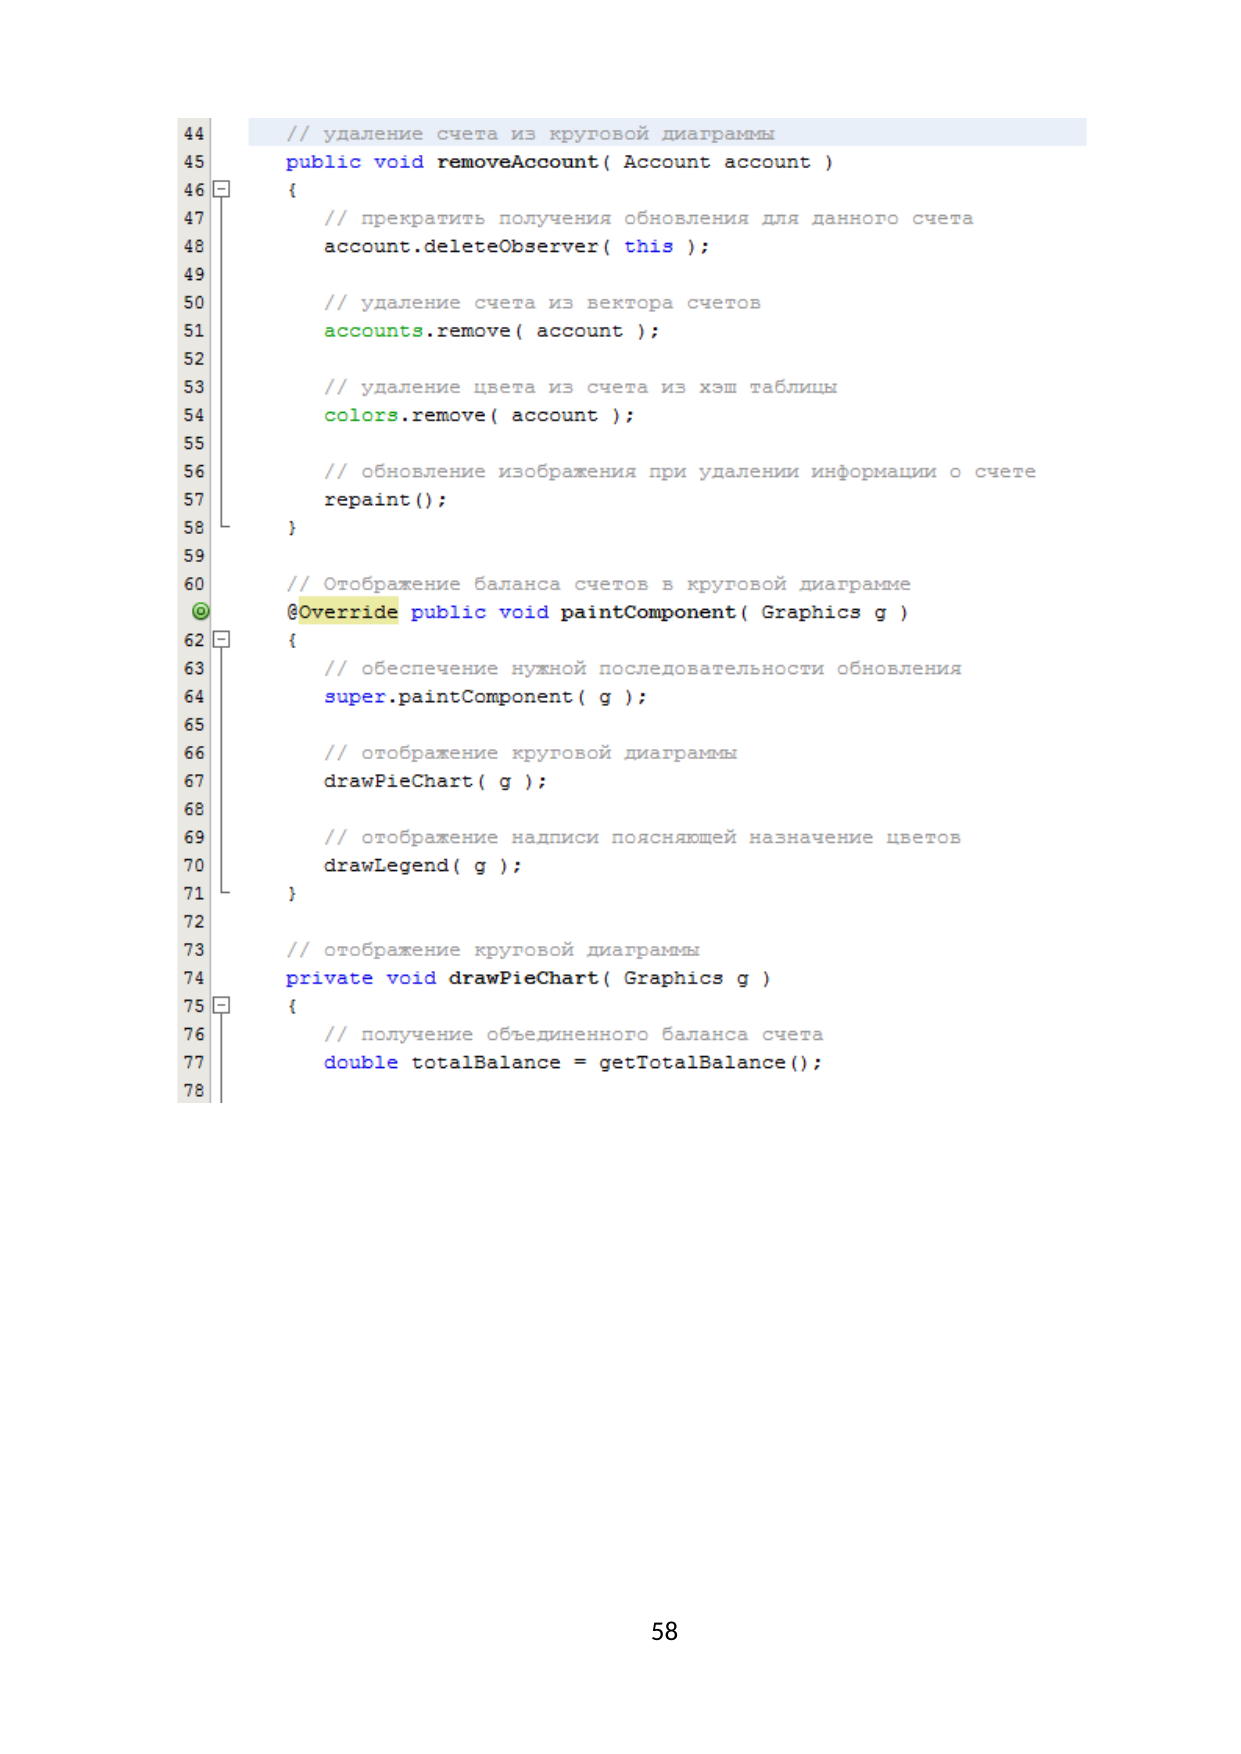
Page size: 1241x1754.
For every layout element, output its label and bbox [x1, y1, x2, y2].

picture [177, 118, 1087, 1103]
